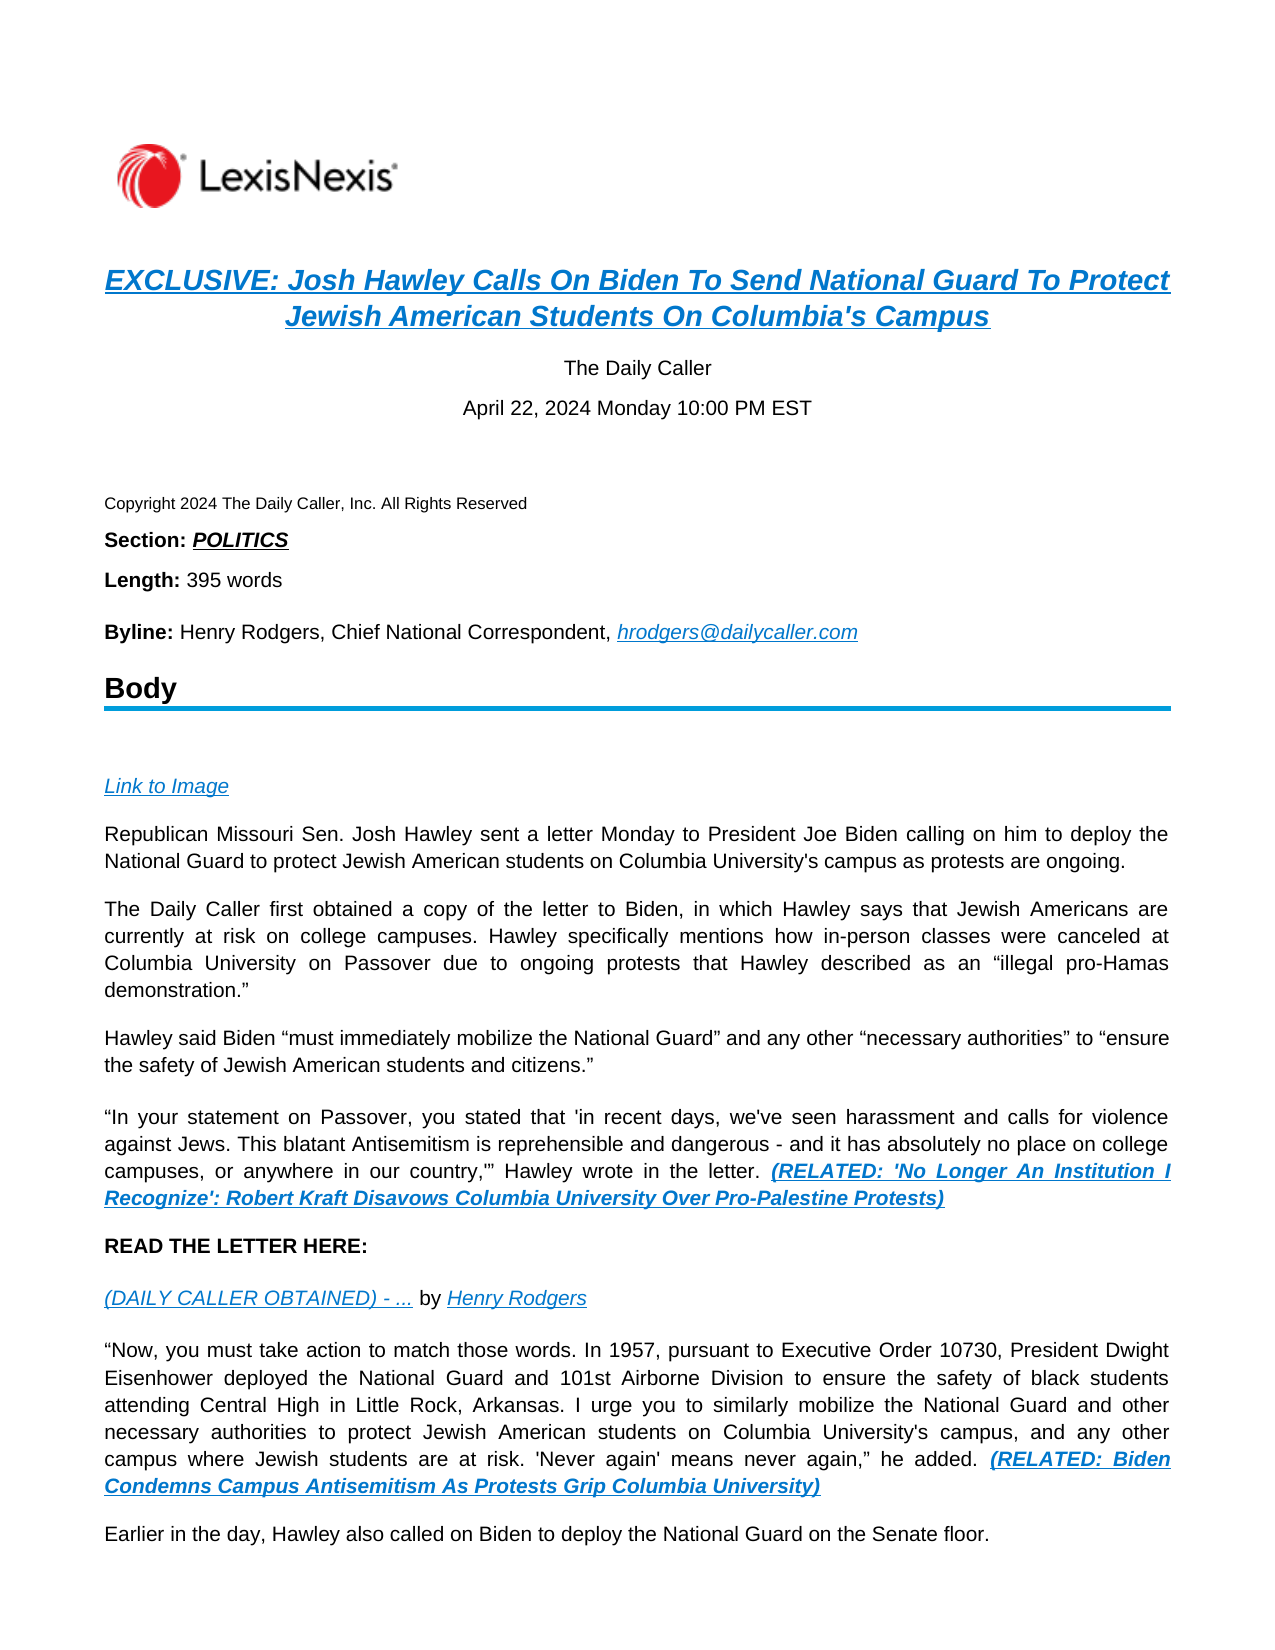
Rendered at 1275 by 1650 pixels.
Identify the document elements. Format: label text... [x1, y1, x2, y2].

text Copyright 2024 The Daily Caller, Inc. All Rights Reserved [104, 461, 1171, 513]
text April 22, 2024 Monday 10:00 PM EST [104, 393, 1171, 420]
text READ THE LETTER HERE: [104, 1231, 1171, 1258]
text Earlier in the day, Hawley also called on Biden to deploy the National Guard on the Senate floor. [104, 1518, 1171, 1546]
text The Daily Caller first obtained a copy of the letter to Biden, in which Hawley says that Jewish Americans are currently at risk on college campuses. Hawley specifically mentions how in-person classes were canceled at Columbia University on Passover due to ongoing protests that Hawley described as an “illegal pro-Hamas demonstration.” [104, 893, 1171, 1002]
subtitle EXCLUSIVE: Josh Hawley Calls On Biden To Send National Guard To Protect Jewish American Students On Columbia's Campus [104, 293, 1171, 332]
text Link to Image [104, 771, 1171, 798]
text (DAILY CALLER OBTAINED) - ... by Henry Rodgers [104, 1283, 1171, 1310]
text Byline: Henry Rodgers, Chief National Correspondent, hrodgers@dailycaller.com [104, 617, 1171, 644]
text Republican Missouri Sen. Josh Hawley sent a letter Monday to President Joe Biden calling on him to deploy the National Guard to protect Jewish American students on Columbia University's campus as protests are ongoing. [104, 818, 1171, 873]
text The Daily Caller [104, 353, 1171, 380]
text Length: 395 words [104, 565, 1171, 592]
text “In your statement on Passover, you stated that 'in recent days, we've seen harassment and calls for violence against Jews. This blatant Antisemitism is reprehensible and dangerous - and it has absolutely no place on college campuses, or anywhere in our country,'” Hawley wrote in the letter. (RELATED: 'No Longer An Institution I Recognize': Robert Kraft Disavows Columbia University Over Pro-Palestine Protests) [104, 1102, 1171, 1210]
text Section: POLITICS [104, 525, 1171, 552]
text Body [104, 669, 1171, 704]
picture [104, 144, 412, 208]
text “Now, you must take action to match those words. In 1957, pursuant to Executive Order 10730, President Dwight Eisenhower deployed the National Guard and 101st Airborne Division to ensure the safety of black students attending Central High in Little Rock, Arkansas. I urge you to similarly mobilize the National Guard and other necessary authorities to protect Jewish American students on Columbia University's campus, and any other campus where Jewish students are at risk. 'Never again' means never again,” he added. (RELATED: Biden Condemns Campus Antisemitism As Protests Grip Columbia University) [104, 1335, 1171, 1498]
text Hawley said Biden “must immediately mobilize the National Guard” and any other “necessary authorities” to “ensure the safety of Jewish American students and citizens.” [104, 1023, 1171, 1077]
